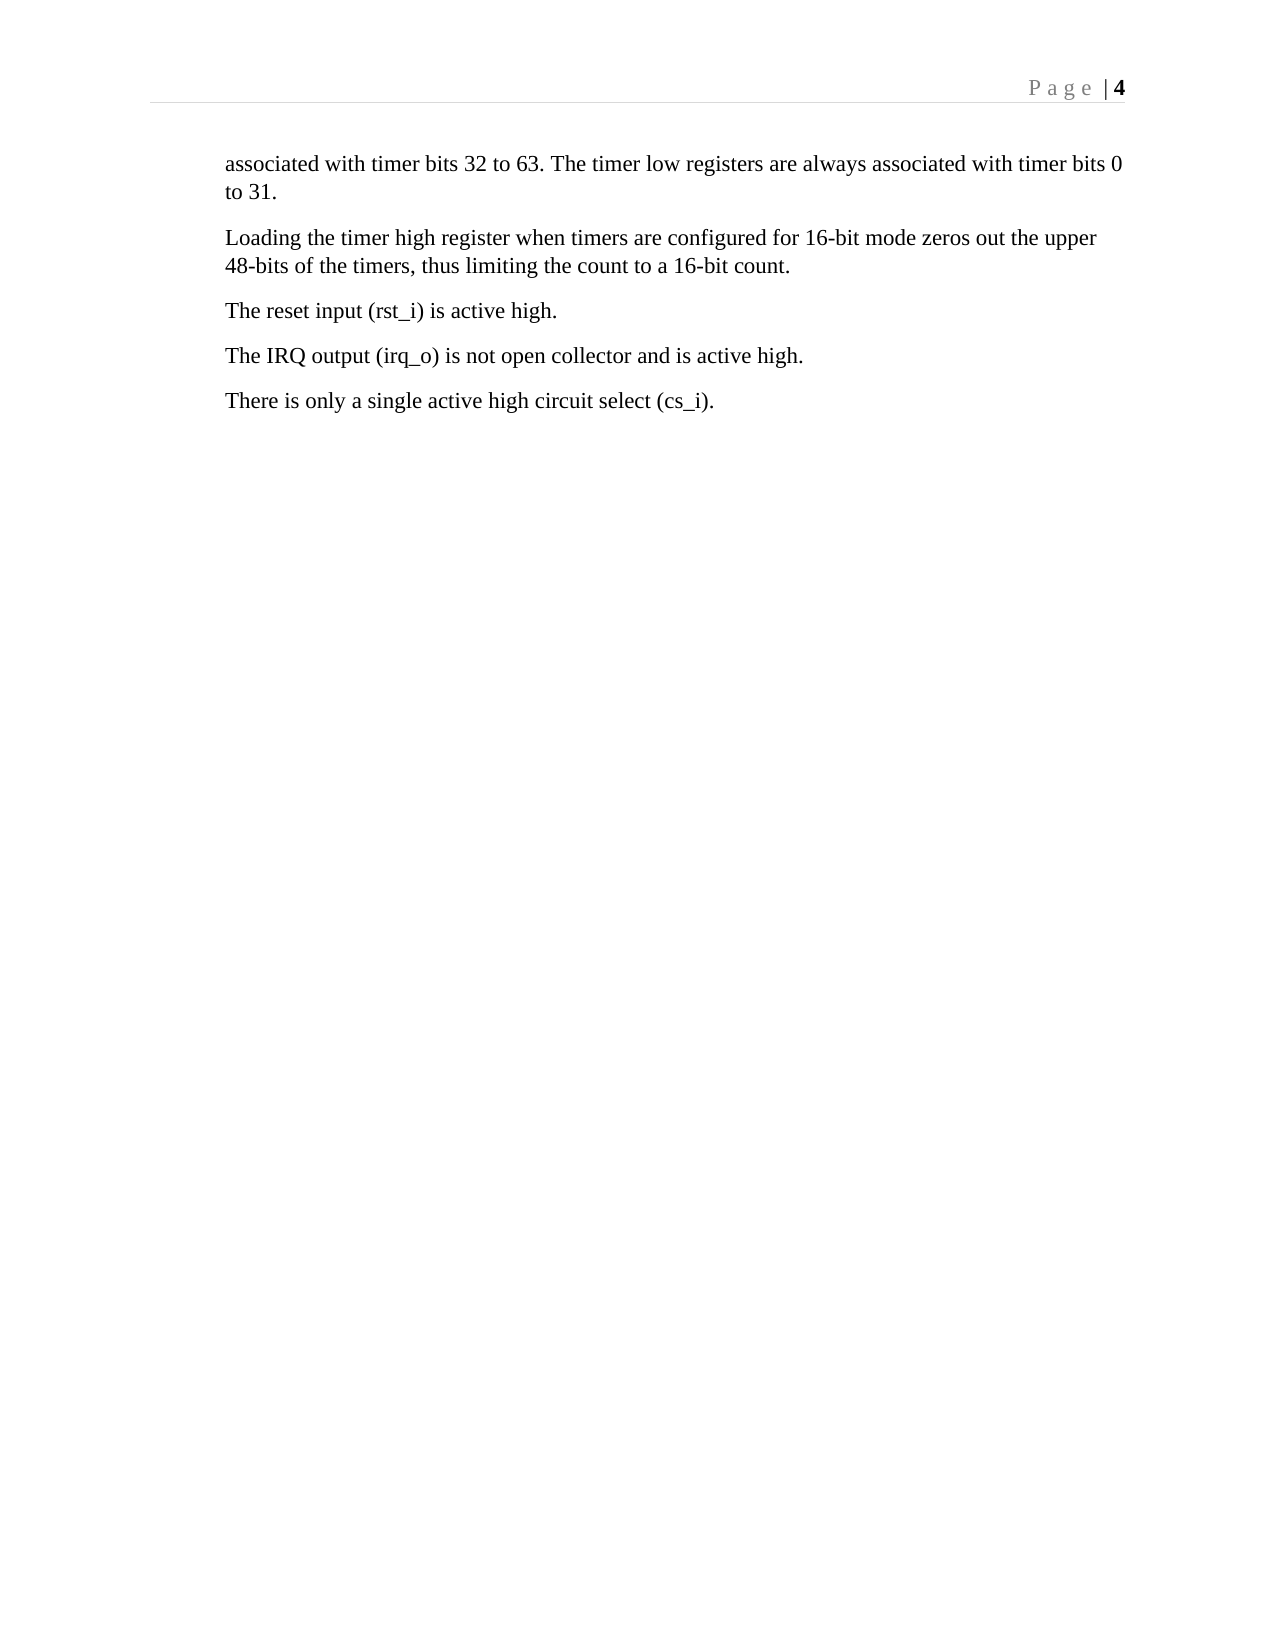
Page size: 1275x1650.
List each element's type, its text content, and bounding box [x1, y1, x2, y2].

text Loading the timer high register when timers are configured for 16-bit mode zeros out the upper 48-bits of the timers, thus limiting the count to a 16-bit count. [225, 223, 1125, 278]
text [225, 150, 1125, 205]
text There is only a single active high circuit select (cs_i). [225, 387, 1125, 414]
text The IRQ output (irq_o) is not open collector and is active high. [225, 342, 1125, 368]
text The reset input (rst_i) is active high. [225, 297, 1125, 323]
